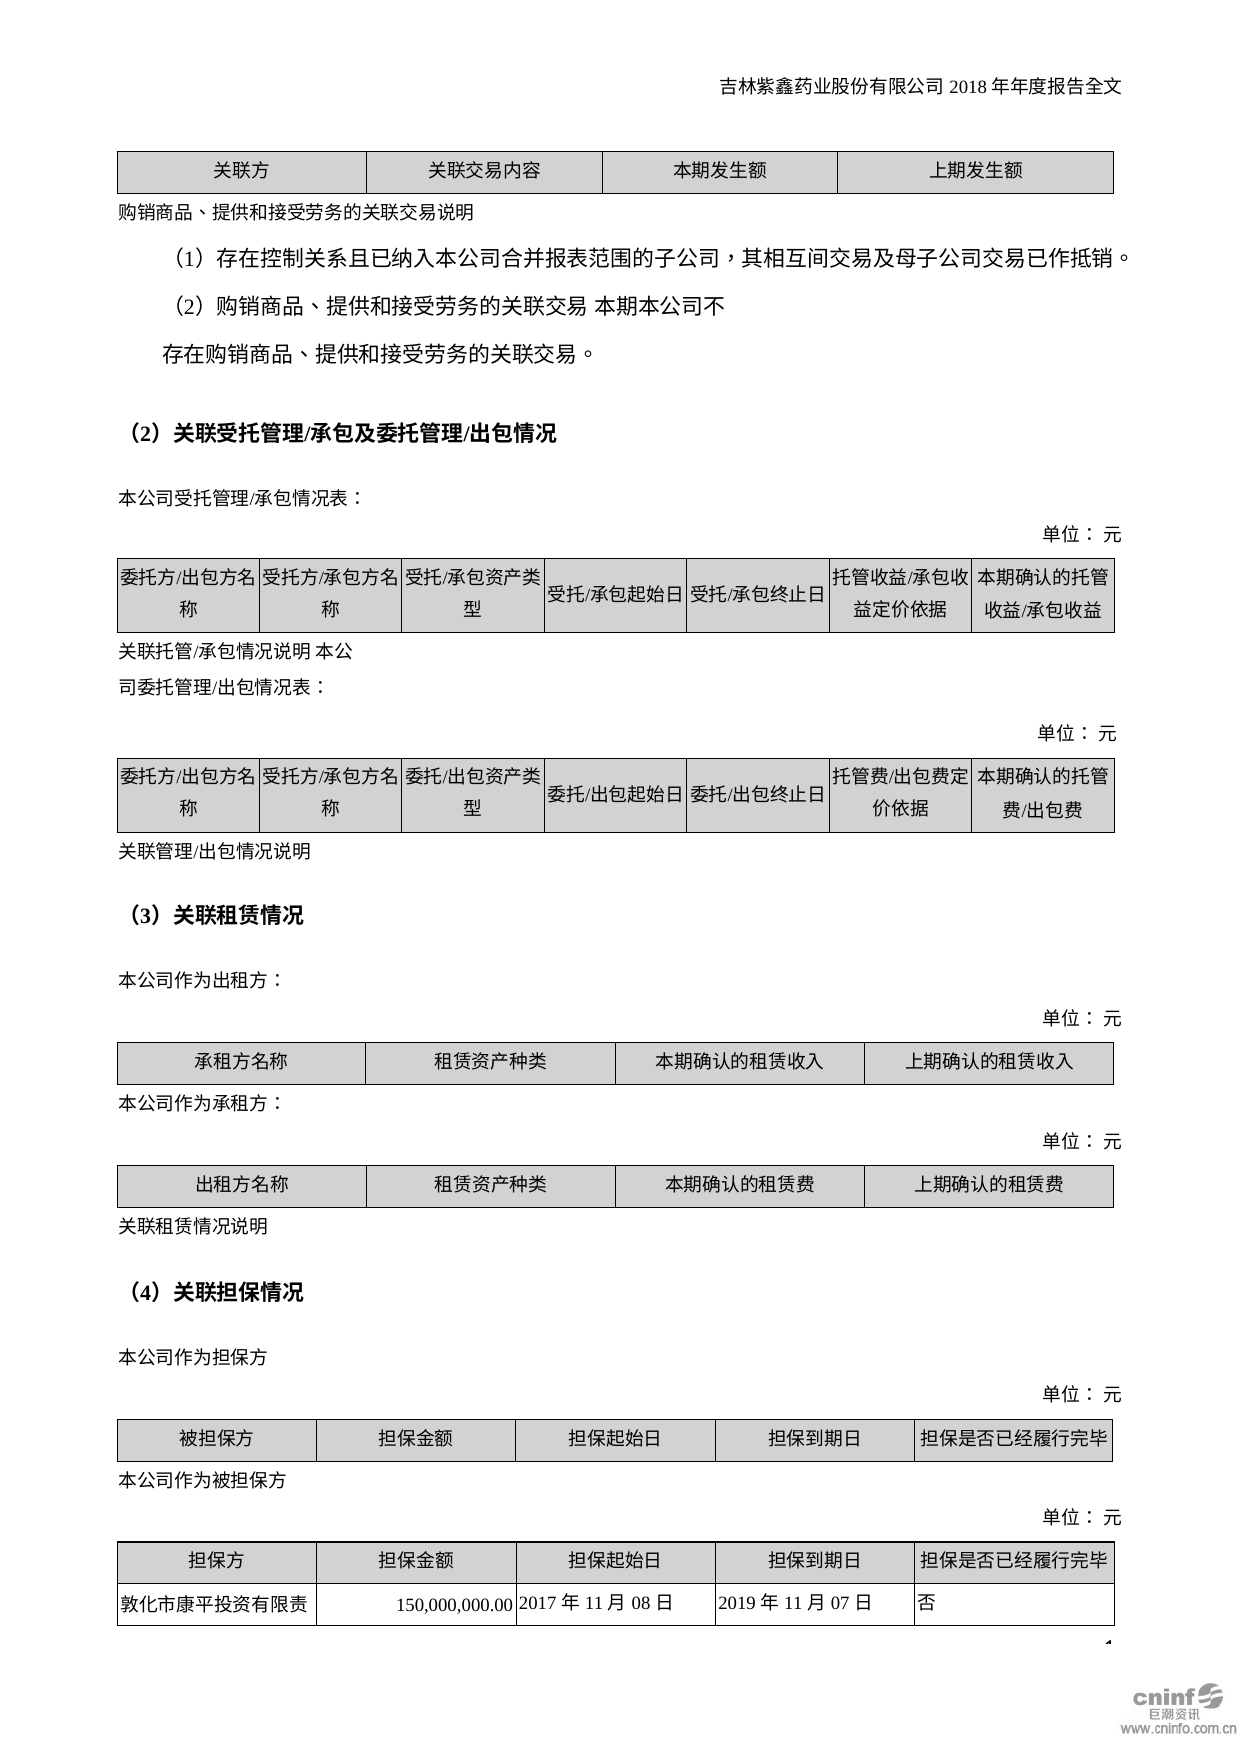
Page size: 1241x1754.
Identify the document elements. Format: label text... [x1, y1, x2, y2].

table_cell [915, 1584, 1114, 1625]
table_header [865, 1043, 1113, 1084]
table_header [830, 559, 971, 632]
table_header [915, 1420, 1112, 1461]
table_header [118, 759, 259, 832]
text 关联租赁情况说明 [118, 1213, 1240, 1239]
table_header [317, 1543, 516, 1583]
text （2）购销商品、提供和接受劳务的关联交易 本期本公司不存在购销商品、提供和接受劳务的关联交易。 [162, 291, 733, 368]
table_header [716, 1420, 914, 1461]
text 本公司作为承租方： [118, 1090, 1240, 1116]
text 关联管理/出包情况说明 [118, 838, 1240, 864]
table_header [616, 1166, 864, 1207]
subtitle （2）关联受托管理/承包及委托管理/出包情况 [118, 417, 1240, 447]
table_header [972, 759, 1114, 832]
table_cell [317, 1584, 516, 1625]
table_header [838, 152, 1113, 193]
text 本公司作为被担保方 [118, 1467, 1240, 1492]
text 本公司受托管理/承包情况表： [118, 485, 1240, 510]
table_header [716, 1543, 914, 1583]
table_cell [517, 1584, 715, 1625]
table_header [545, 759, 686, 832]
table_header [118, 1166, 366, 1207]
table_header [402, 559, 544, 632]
text 关联托管/承包情况说明 本公司委托管理/出包情况表： [118, 639, 369, 700]
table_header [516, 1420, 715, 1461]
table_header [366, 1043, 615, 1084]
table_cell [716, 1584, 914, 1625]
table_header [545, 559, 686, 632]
text 单位： 元 [1037, 721, 1240, 746]
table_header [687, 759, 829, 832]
text 本公司作为担保方 [118, 1344, 1240, 1369]
subtitle （4）关联担保情况 [118, 1277, 1240, 1306]
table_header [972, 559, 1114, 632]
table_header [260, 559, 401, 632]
text 单位： 元 [102, 1128, 1122, 1154]
picture [1115, 1680, 1240, 1737]
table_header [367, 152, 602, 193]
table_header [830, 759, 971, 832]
text 单位： 元 [102, 1382, 1122, 1407]
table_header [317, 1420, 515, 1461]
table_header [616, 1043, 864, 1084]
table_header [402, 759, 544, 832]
text 单位： 元 [102, 521, 1122, 546]
text （1）存在控制关系且已纳入本公司合并报表范围的子公司，其相互间交易及母子公司交易已作抵销。 [162, 243, 1240, 273]
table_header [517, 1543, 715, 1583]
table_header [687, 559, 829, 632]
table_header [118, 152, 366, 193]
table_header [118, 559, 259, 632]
text 单位： 元 [102, 1504, 1122, 1530]
subtitle （3）关联租赁情况 [118, 900, 1240, 930]
text 单位： 元 [102, 1005, 1122, 1031]
text 购销商品、提供和接受劳务的关联交易说明 [118, 199, 1240, 224]
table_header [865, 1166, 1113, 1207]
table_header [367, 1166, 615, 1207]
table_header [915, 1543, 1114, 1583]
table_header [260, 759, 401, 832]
text 本公司作为出租方： [118, 968, 1240, 993]
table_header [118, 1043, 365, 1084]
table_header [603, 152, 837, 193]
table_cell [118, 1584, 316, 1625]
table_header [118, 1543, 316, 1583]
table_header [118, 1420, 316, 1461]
